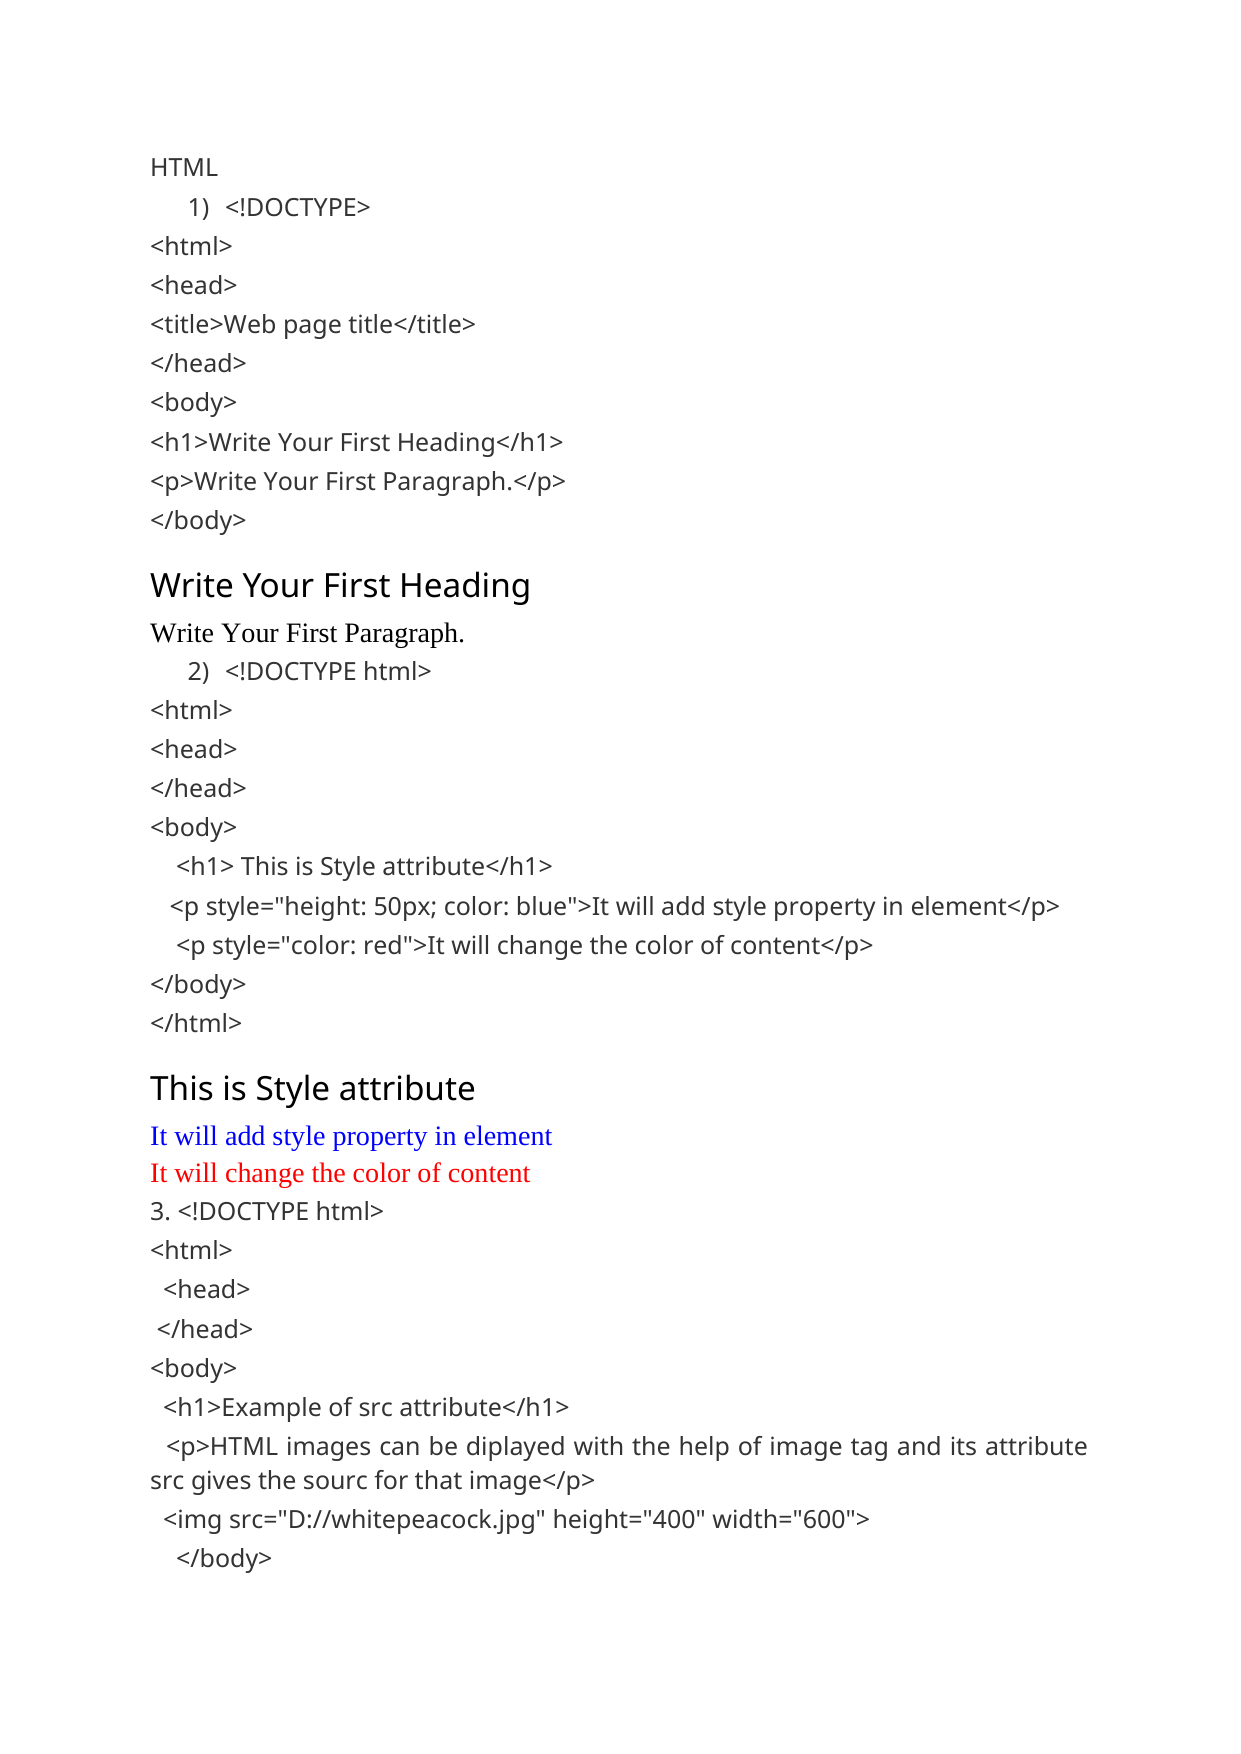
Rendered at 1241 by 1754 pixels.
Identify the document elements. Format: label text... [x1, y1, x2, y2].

text It will add style property in element [150, 1119, 1090, 1151]
text It will change the color of content [150, 1156, 1090, 1189]
text <body> [150, 385, 1090, 419]
text </head> [150, 346, 1090, 380]
text <head> [150, 267, 1090, 302]
text <p>Write Your First Paragraph.</p> [150, 463, 1090, 497]
text <body> [150, 1350, 1090, 1384]
text <h1>Example of src attribute</h1> [150, 1389, 1090, 1424]
subtitle This is Style attribute [150, 1065, 1090, 1110]
text </body> [150, 502, 1090, 537]
text </body> [150, 1541, 1090, 1575]
text <html> [150, 1233, 1090, 1267]
text <head> [150, 1272, 1090, 1306]
text HTML [150, 150, 1090, 184]
list <!DOCTYPE> [187, 189, 1090, 223]
text </html> [150, 1006, 1090, 1040]
text <html> [150, 228, 1090, 262]
text <p style="color: red">It will change the color of content</p> [150, 927, 1090, 961]
text </head> [150, 1311, 1090, 1345]
text Write Your First Paragraph. [150, 616, 1090, 648]
text </head> [150, 771, 1090, 805]
text <p>HTML images can be diplayed with the help of image tag and its attribute src gives the sourc for that image</p> [150, 1429, 1090, 1497]
text <html> [150, 692, 1090, 726]
text <h1>Write Your First Heading</h1> [150, 424, 1090, 458]
subtitle Write Your First Heading [150, 562, 1090, 607]
text <h1> This is Style attribute</h1> [150, 849, 1090, 883]
text <p style="height: 50px; color: blue">It will add style property in element</p> [150, 888, 1090, 922]
text <head> [150, 731, 1090, 766]
text <body> [150, 810, 1090, 844]
text <img src="D://whitepeacock.jpg" height="400" width="600"> [150, 1502, 1090, 1536]
text </body> [150, 966, 1090, 1001]
text 3. <!DOCTYPE html> [150, 1194, 1090, 1228]
text <title>Web page title</title> [150, 307, 1090, 341]
list <!DOCTYPE html> [187, 653, 1090, 687]
